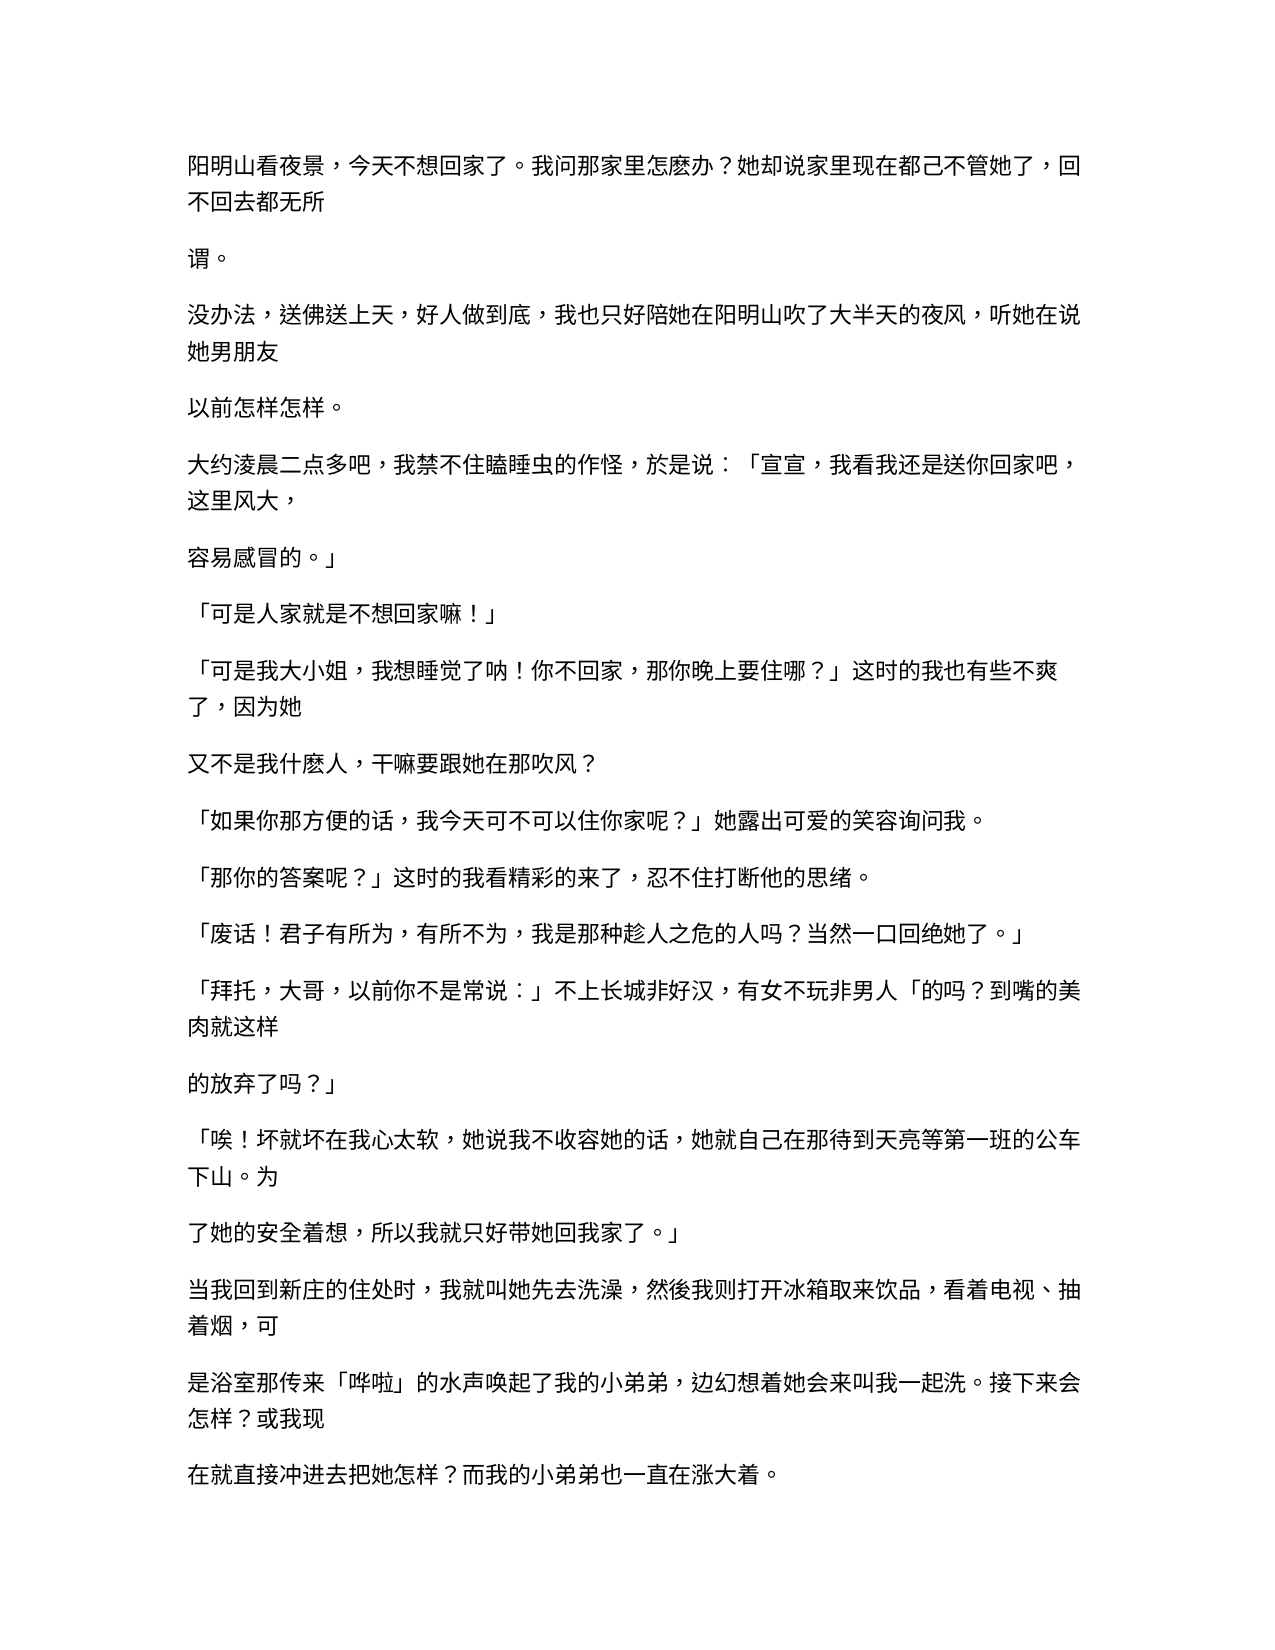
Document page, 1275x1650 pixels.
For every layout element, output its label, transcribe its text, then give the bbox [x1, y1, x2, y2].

text 的放弃了吗？」 [187, 1068, 1087, 1099]
text 当我回到新庄的住处时，我就叫她先去洗澡，然後我则打开冰箱取来饮品，看着电视、抽着烟，可 [187, 1274, 1087, 1341]
text 在就直接冲进去把她怎样？而我的小弟弟也一直在涨大着。 [187, 1459, 1087, 1491]
text 没办法，送佛送上天，好人做到底，我也只好陪她在阳明山吹了大半天的夜风，听她在说她男朋友 [187, 299, 1087, 367]
text 了她的安全着想，所以我就只好带她回我家了。」 [187, 1217, 1087, 1248]
text 大约淩晨二点多吧，我禁不住瞌睡虫的作怪，於是说︰「宣宣，我看我还是送你回家吧，这里风大， [187, 449, 1087, 516]
text 谓。 [187, 243, 1087, 274]
text 「唉！坏就坏在我心太软，她说我不收容她的话，她就自己在那待到天亮等第一班的公车下山。为 [187, 1124, 1087, 1192]
text 「如果你那方便的话，我今天可不可以住你家呢？」她露出可爱的笑容询问我。 [187, 805, 1087, 836]
text 「拜托，大哥，以前你不是常说︰」不上长城非好汉，有女不玩非男人「的吗？到嘴的美肉就这样 [187, 975, 1087, 1042]
text 以前怎样怎样。 [187, 392, 1087, 423]
text 又不是我什麽人，干嘛要跟她在那吹风？ [187, 748, 1087, 779]
text 「可是人家就是不想回家嘛！」 [187, 598, 1087, 630]
text 是浴室那传来「哗啦」的水声唤起了我的小弟弟，边幻想着她会来叫我一起洗。接下来会怎样？或我现 [187, 1367, 1087, 1434]
text 阳明山看夜景，今天不想回家了。我问那家里怎麽办？她却说家里现在都己不管她了，回不回去都无所 [187, 150, 1087, 217]
text 「可是我大小姐，我想睡觉了呐！你不回家，那你晚上要住哪？」这时的我也有些不爽了，因为她 [187, 655, 1087, 722]
text 「那你的答案呢？」这时的我看精彩的来了，忍不住打断他的思绪。 [187, 861, 1087, 893]
text 容易感冒的。」 [187, 542, 1087, 573]
text 「废话！君子有所为，有所不为，我是那种趁人之危的人吗？当然一口回绝她了。」 [187, 918, 1087, 949]
